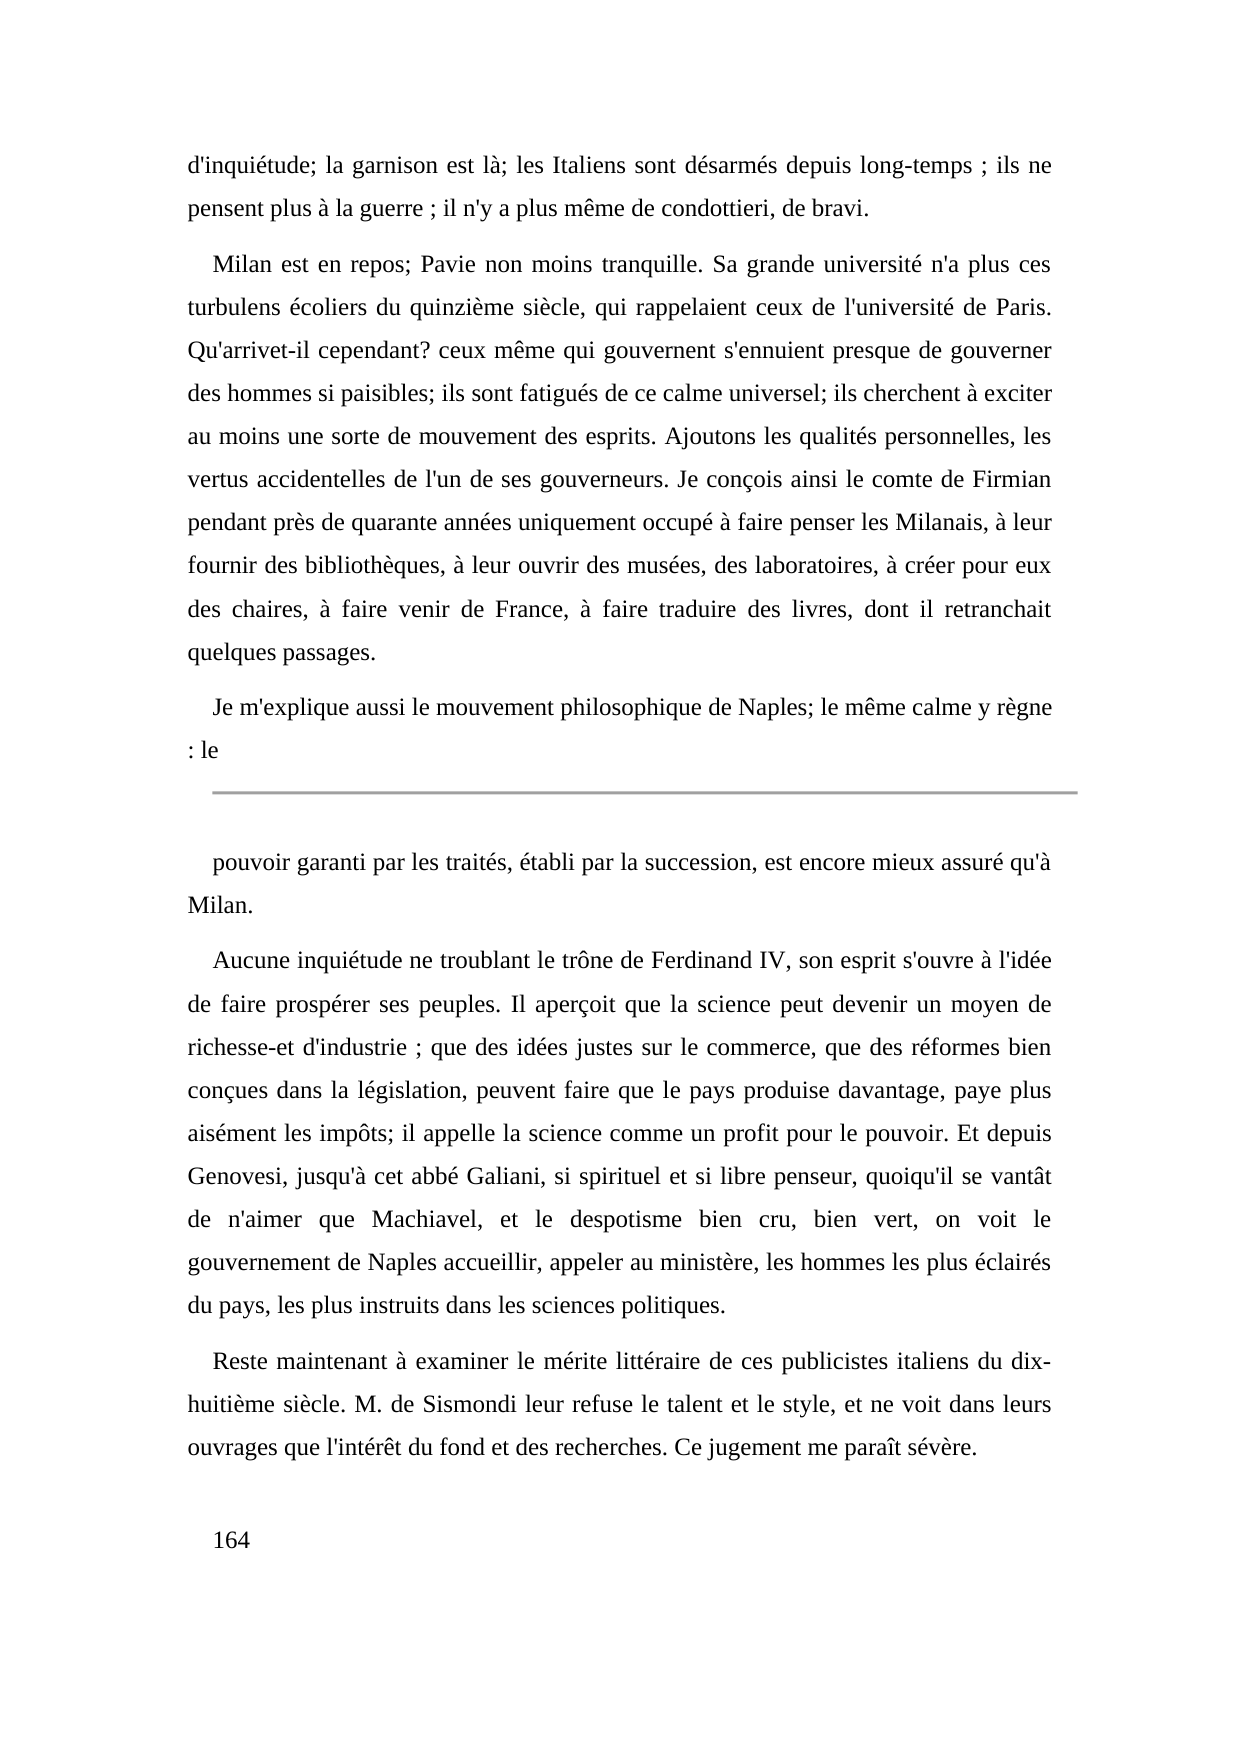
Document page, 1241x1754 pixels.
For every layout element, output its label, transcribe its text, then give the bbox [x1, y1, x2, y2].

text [187, 150, 1053, 222]
text pouvoir garanti par les traités, établi par la succession, est encore mieux assuré qu'à Milan. [187, 847, 1053, 919]
text Aucune inquiétude ne troublant le trône de Ferdinand IV, son esprit s'ouvre à l'idée de faire prospérer ses peuples. Il aperçoit que la science peut devenir un moyen de richesse-et d'industrie ; que des idées justes sur le commerce, que des réformes bien conçues dans la législation, peuvent faire que le pays produise davantage, paye plus aisément les impôts; il appelle la science comme un profit pour le pouvoir. Et depuis Genovesi, jusqu'à cet abbé Galiani, si spirituel et si libre penseur, quoiqu'il se vantât de n'aimer que Machiavel, et le despotisme bien cru, bien vert, on voit le gouvernement de Naples accueillir, appeler au ministère, les hommes les plus éclairés du pays, les plus instruits dans les sciences politiques. [187, 946, 1053, 1319]
text Je m'explique aussi le mouvement philosophique de Naples; le même calme y règne : le [187, 692, 1053, 764]
text Reste maintenant à examiner le mérite littéraire de ces publicistes italiens du dix-huitième siècle. M. de Sismondi leur refuse le talent et le style, et ne voit dans leurs ouvrages que l'intérêt du fond et des recherches. Ce jugement me paraît sévère. [187, 1346, 1053, 1461]
text Milan est en repos; Pavie non moins tranquille. Sa grande université n'a plus ces turbulens écoliers du quinzième siècle, qui rappelaient ceux de l'université de Paris. Qu'arrivet-il cependant? ceux même qui gouvernent s'ennuient presque de gouverner des hommes si paisibles; ils sont fatigués de ce calme universel; ils cherchent à exciter au moins une sorte de mouvement des esprits. Ajoutons les qualités personnelles, les vertus accidentelles de l'un de ses gouverneurs. Je conçois ainsi le comte de Firmian pendant près de quarante années uniquement occupé à faire penser les Milanais, à leur fournir des bibliothèques, à leur ouvrir des musées, des laboratoires, à créer pour eux des chaires, à faire venir de France, à faire traduire des livres, dont il retranchait quelques passages. [187, 249, 1053, 666]
